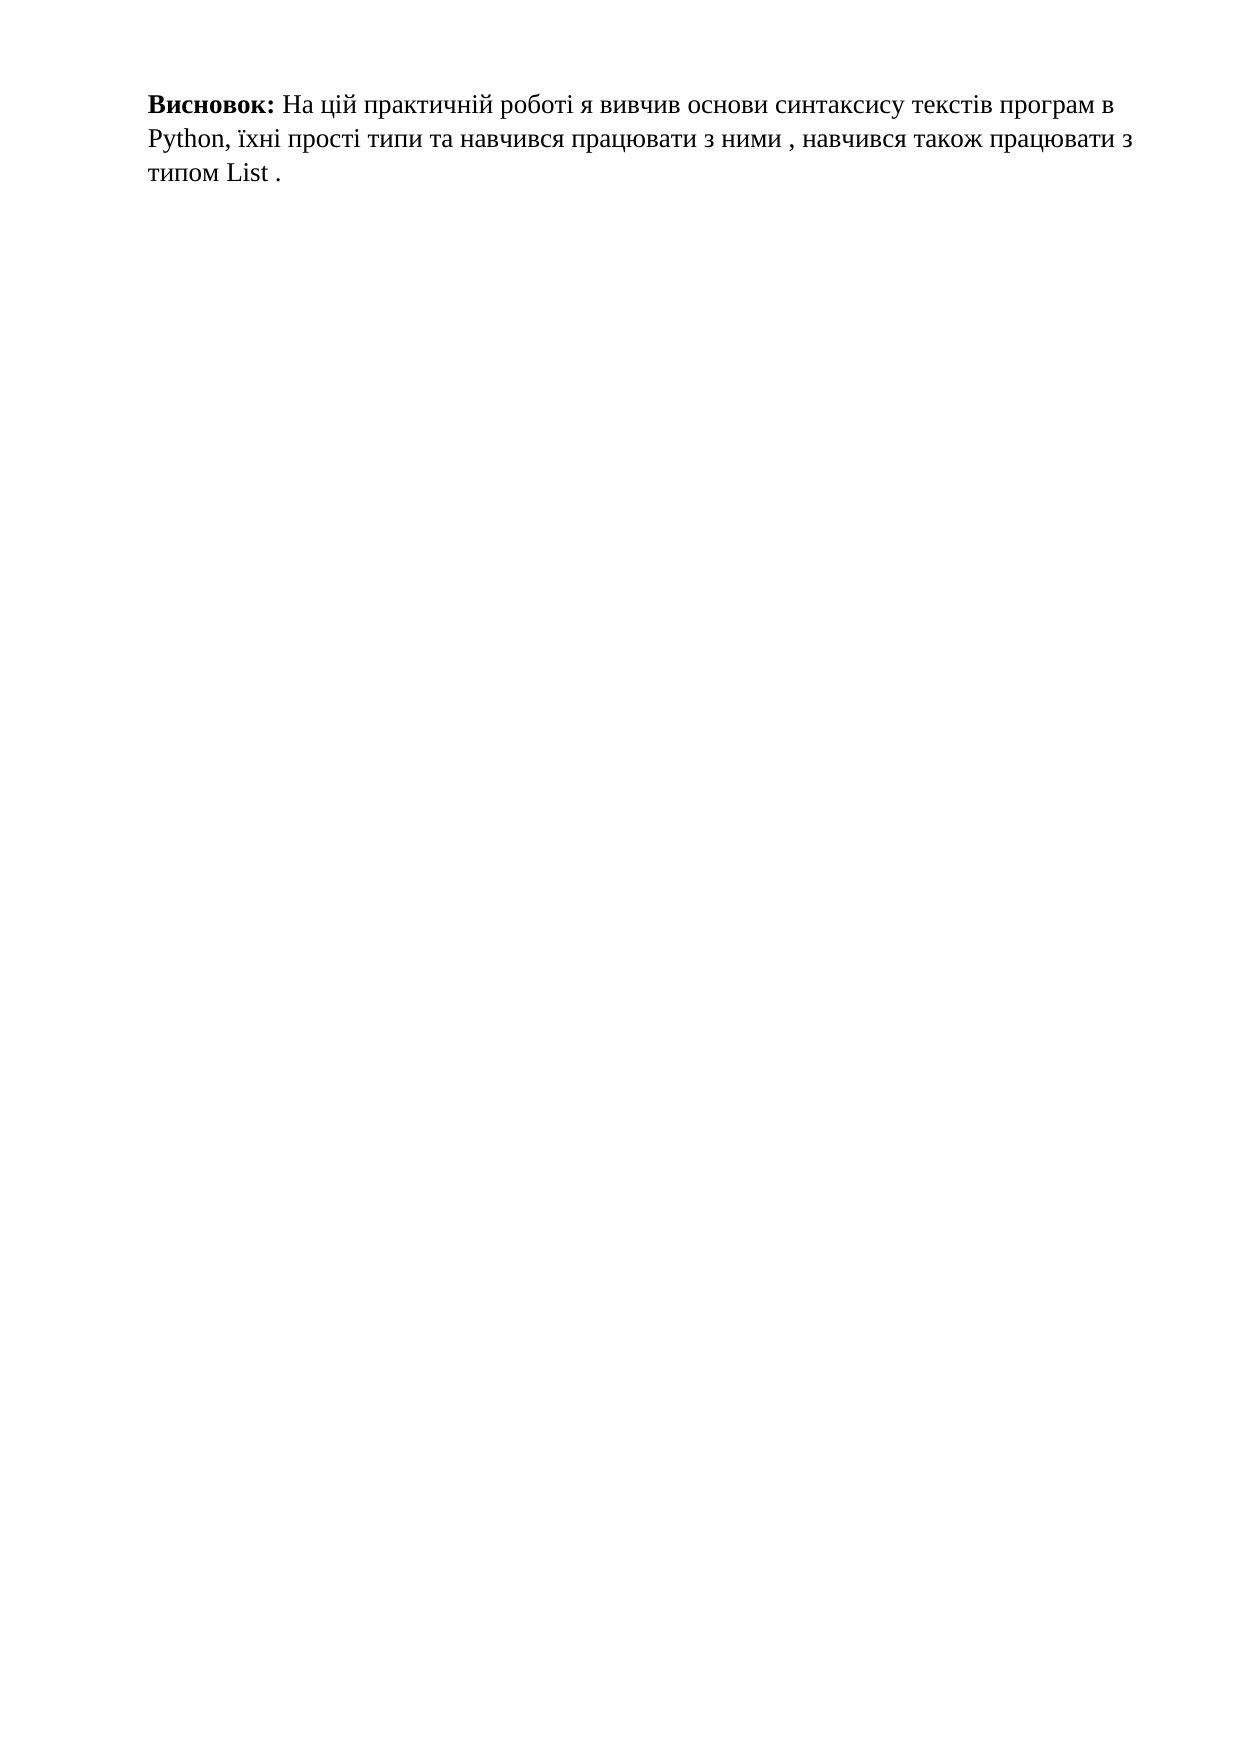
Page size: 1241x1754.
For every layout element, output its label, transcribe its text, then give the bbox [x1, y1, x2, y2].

text Висновок: На цій практичній роботі я вивчив основи синтаксису текстів програм в Python, їхні прості типи та навчився працювати з ними , навчився також працювати з типом List . [148, 88, 1152, 187]
